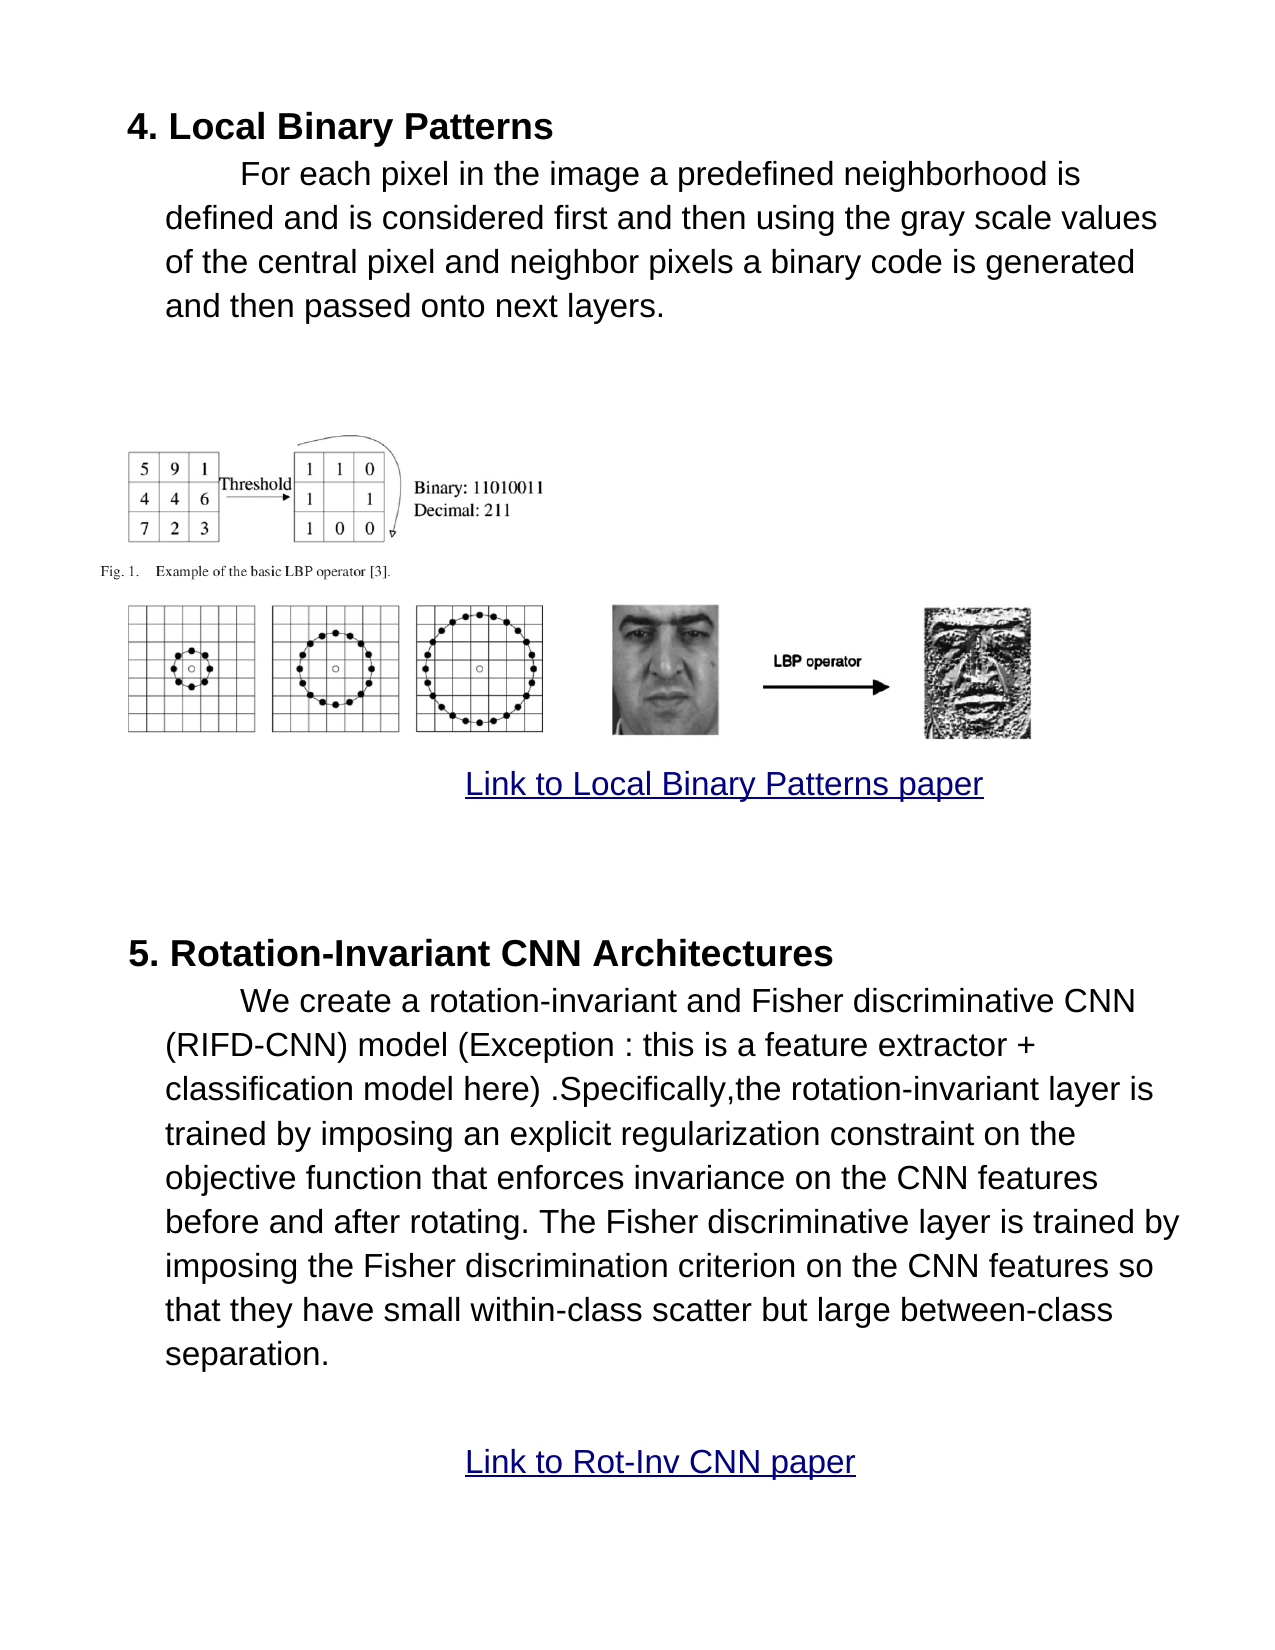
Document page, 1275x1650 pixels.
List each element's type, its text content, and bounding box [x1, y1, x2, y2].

text 4. Local Binary Patterns [90, 104, 1185, 147]
text For each pixel in the image a predefined neighborhood is defined and is considered first and then using the gray scale values of the central pixel and neighbor pixels a binary code is generated and then passed onto next layers. [165, 154, 1185, 325]
text Link to Local Binary Patterns paper [748, 780, 900, 797]
text Link to Local Binary Patterns paper [940, 780, 1185, 799]
picture [90, 418, 1068, 751]
text We create a rotation-invariant and Fisher discriminative CNN (RIFD-CNN) model (Exception : this is a feature extractor + classification model here) .Specifically,the rotation-invariant layer is trained by imposing an explicit regularization constraint on the objective function that enforces invariance on the CNN features before and after rotating. The Fisher discriminative layer is trained by imposing the Fisher discrimination criterion on the CNN features so that they have small within-class scatter but large between-class separation. [165, 981, 1185, 1373]
text 5. Rotation-Invariant CNN Architectures [90, 931, 1185, 974]
text Link to Local Binary Patterns paper [390, 780, 746, 799]
text Link to Rot-Inv CNN paper [90, 1442, 1185, 1480]
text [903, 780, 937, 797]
